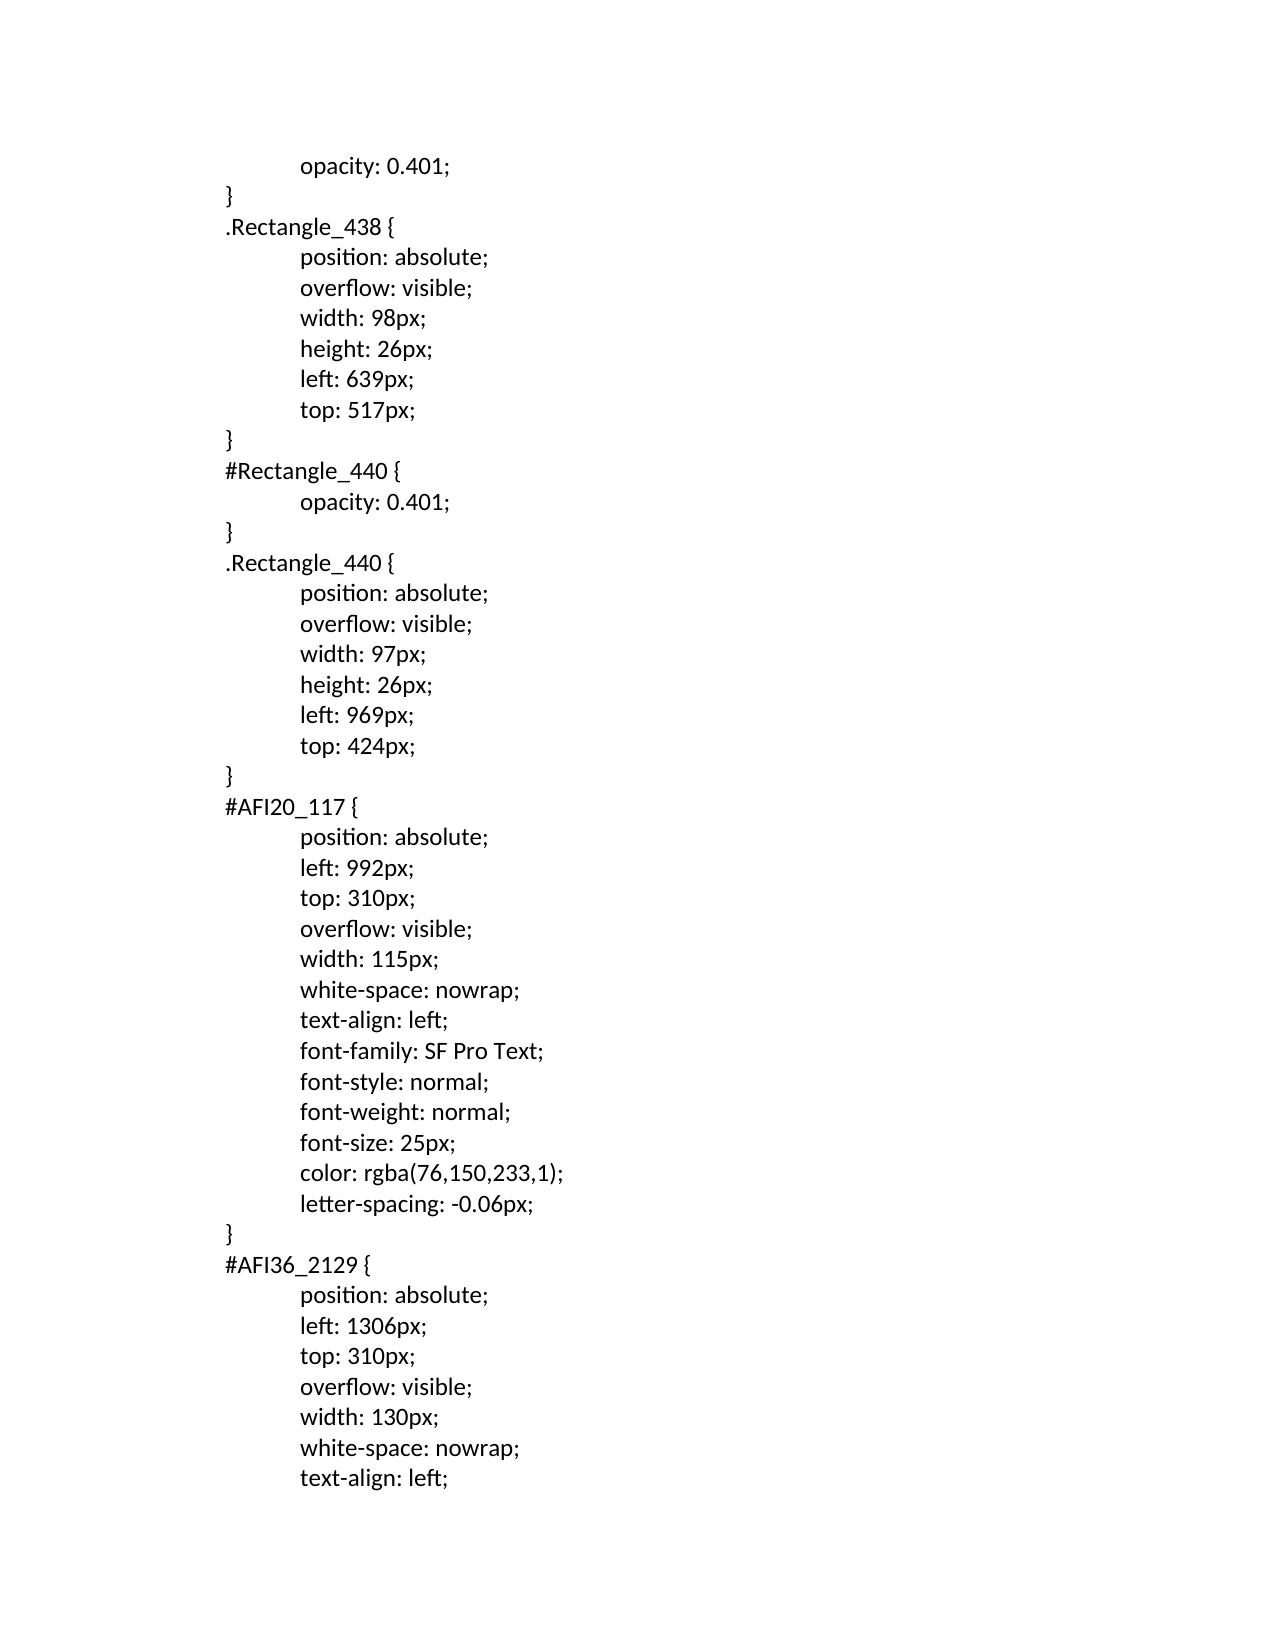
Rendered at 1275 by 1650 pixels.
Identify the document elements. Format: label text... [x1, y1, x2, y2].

text left: 1306px; [150, 1310, 1125, 1340]
text #AFI20_117 { [150, 791, 1125, 821]
text width: 115px; [150, 943, 1125, 974]
text } [150, 425, 1125, 455]
text overflow: visible; [150, 1371, 1125, 1401]
text position: absolute; [150, 821, 1125, 852]
text opacity: 0.401; [150, 150, 1125, 181]
text top: 310px; [150, 1340, 1125, 1371]
text left: 969px; [150, 699, 1125, 730]
text width: 130px; [150, 1401, 1125, 1432]
text #Rectangle_440 { [150, 455, 1125, 486]
text height: 26px; [150, 333, 1125, 364]
text .Rectangle_438 { [150, 211, 1125, 242]
text } [150, 181, 1125, 211]
text color: rgba(76,150,233,1); [150, 1157, 1125, 1188]
text font-weight: normal; [150, 1096, 1125, 1127]
text font-size: 25px; [150, 1127, 1125, 1157]
text overflow: visible; [150, 272, 1125, 303]
text text-align: left; [150, 1462, 1125, 1493]
text position: absolute; [150, 242, 1125, 272]
text overflow: visible; [150, 608, 1125, 638]
text opacity: 0.401; [150, 486, 1125, 516]
text left: 992px; [150, 852, 1125, 882]
text top: 517px; [150, 394, 1125, 425]
text white-space: nowrap; [150, 1432, 1125, 1462]
text text-align: left; [150, 1004, 1125, 1035]
text left: 639px; [150, 364, 1125, 394]
text font-family: SF Pro Text; [150, 1035, 1125, 1066]
text position: absolute; [150, 1279, 1125, 1310]
text overflow: visible; [150, 913, 1125, 943]
text width: 97px; [150, 638, 1125, 669]
text top: 424px; [150, 730, 1125, 760]
text } [150, 760, 1125, 791]
text font-style: normal; [150, 1066, 1125, 1096]
text #AFI36_2129 { [150, 1249, 1125, 1279]
text letter-spacing: -0.06px; [150, 1188, 1125, 1218]
text width: 98px; [150, 303, 1125, 333]
text position: absolute; [150, 577, 1125, 608]
text white-space: nowrap; [150, 974, 1125, 1004]
text height: 26px; [150, 669, 1125, 699]
text } [150, 516, 1125, 547]
text top: 310px; [150, 882, 1125, 913]
text .Rectangle_440 { [150, 547, 1125, 577]
text } [150, 1218, 1125, 1249]
